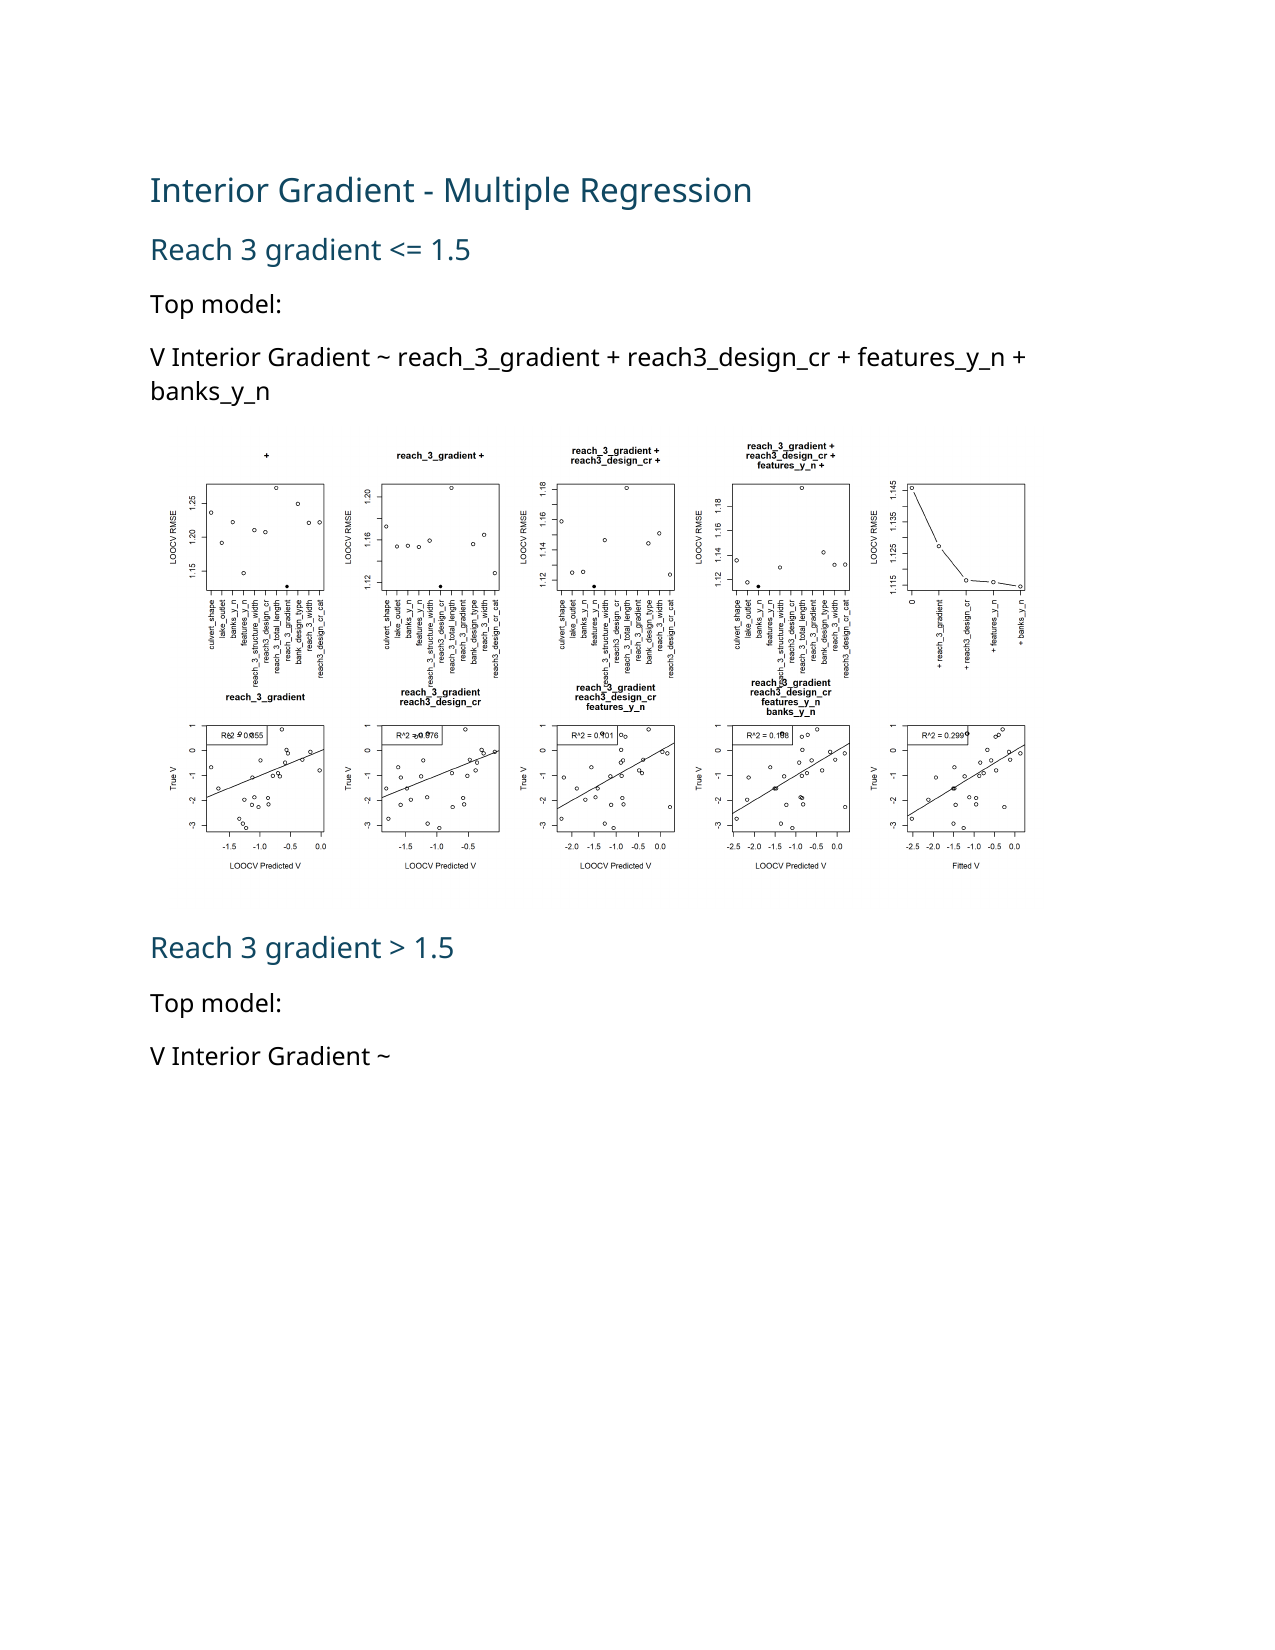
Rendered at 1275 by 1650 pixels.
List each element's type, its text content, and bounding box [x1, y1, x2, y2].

text Top model: [150, 287, 1125, 321]
picture [168, 426, 1044, 909]
text V Interior Gradient ~ reach_3_gradient + reach3_design_cr + features_y_n + banks_y_n [150, 340, 1125, 408]
text V Interior Gradient ~ [150, 1038, 1125, 1072]
subtitle Reach 3 gradient > 1.5 [150, 927, 1125, 967]
subtitle Reach 3 gradient <= 1.5 [150, 229, 1125, 268]
text Top model: [150, 985, 1125, 1019]
subtitle Interior Gradient - Multiple Regression [150, 167, 1125, 212]
